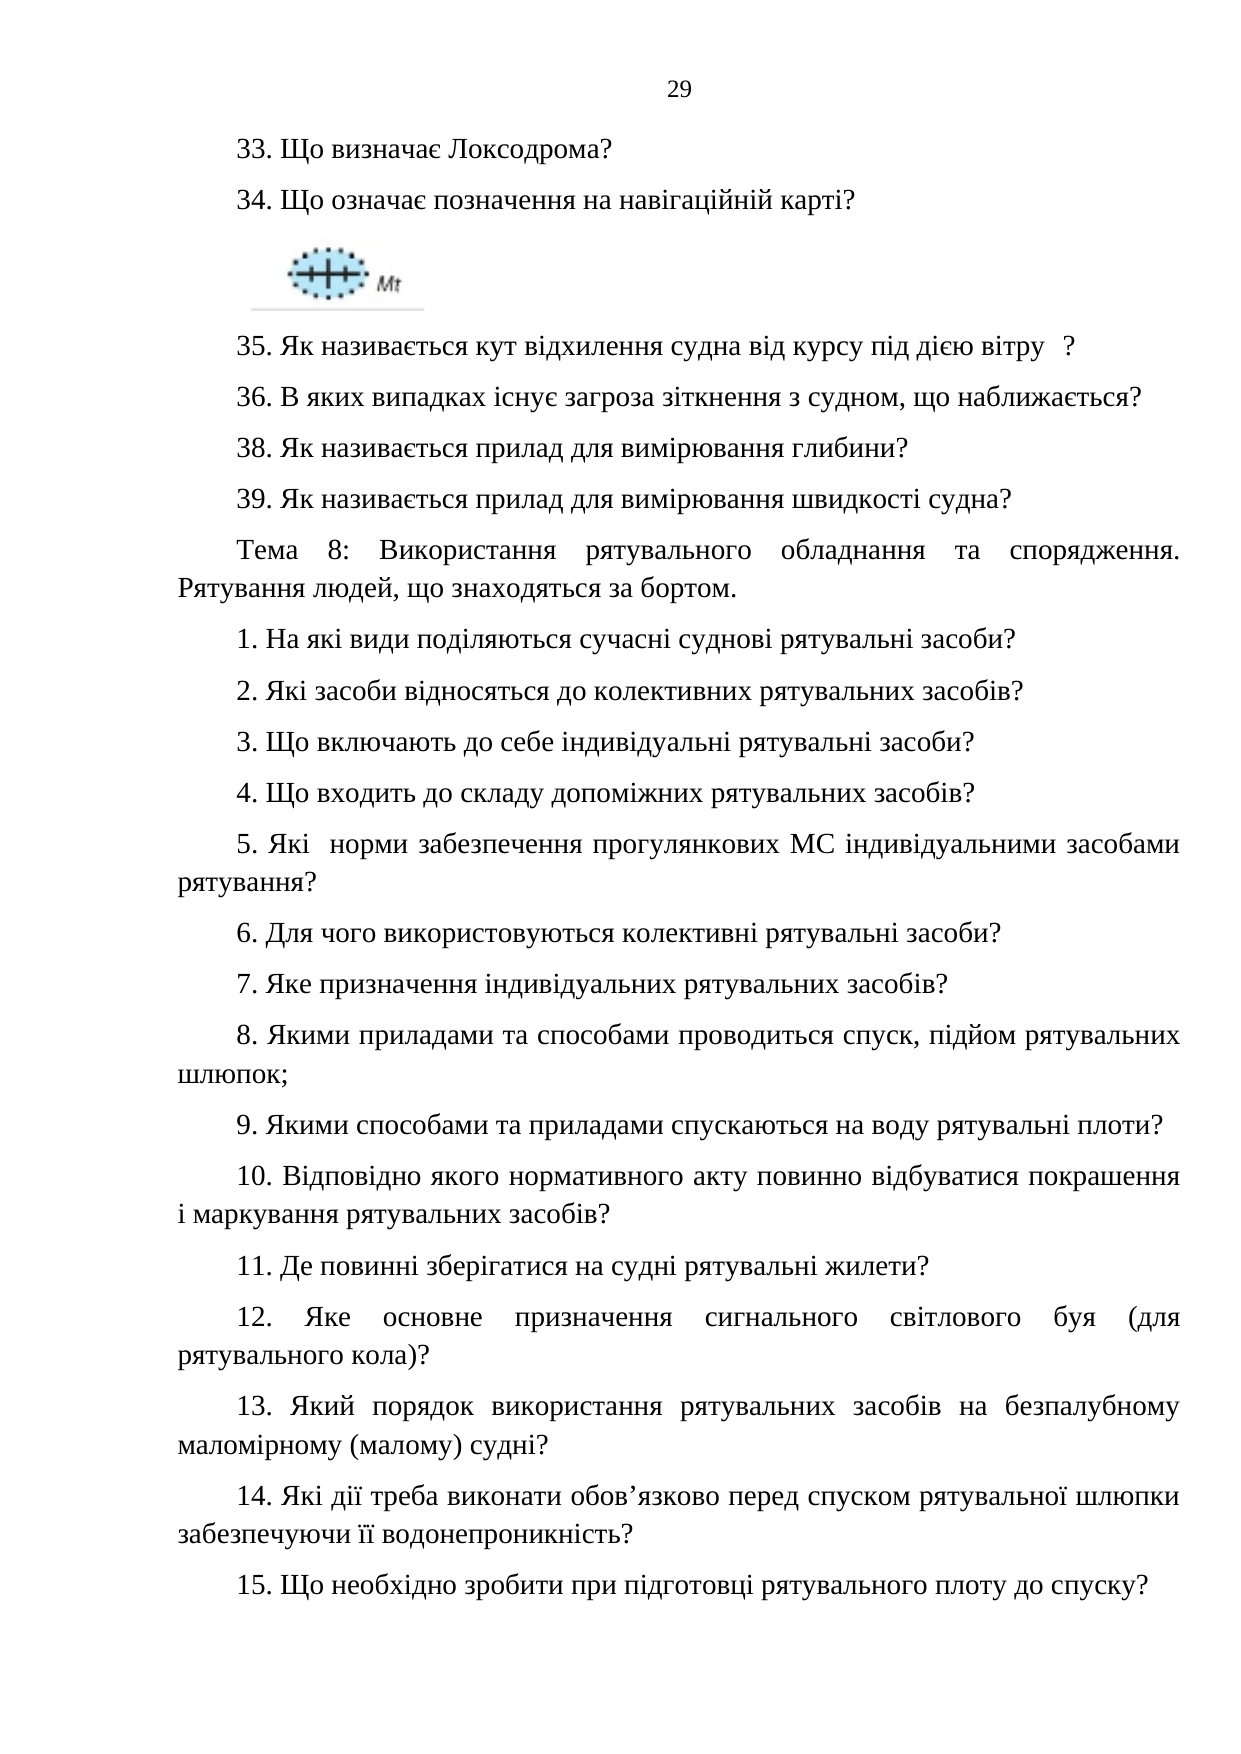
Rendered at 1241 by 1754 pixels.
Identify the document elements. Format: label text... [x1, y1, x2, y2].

text 9. Якими способами та приладами спускаються на воду рятувальні плоти? [177, 1107, 1181, 1141]
text 5. Які норми забезпечення прогулянкових МС індивідуальними засобами рятування? [177, 826, 1181, 898]
text 2. Які засоби відносяться до колективних рятувальних засобів? [177, 673, 1181, 706]
picture [251, 233, 425, 311]
text 8. Якими приладами та способами проводиться спуск, підйом рятувальних шлюпок; [177, 1017, 1181, 1089]
text 13. Який порядок використання рятувальних засобів на безпалубному маломірному (малому) судні? [177, 1388, 1181, 1460]
text 33. Що визначає Локсодрома? [177, 131, 1181, 165]
text 39. Як називається прилад для вимірювання швидкості судна? [177, 481, 1181, 514]
text 15. Що необхідно зробити при підготовці рятувального плоту до спуску? [177, 1567, 1181, 1601]
text 4. Що входить до складу допоміжних рятувальних засобів? [177, 775, 1181, 808]
text 11. Де повинні зберігатися на судні рятувальні жилети? [177, 1248, 1181, 1281]
text 7. Яке призначення індивідуальних рятувальних засобів? [177, 966, 1181, 1000]
text 3. Що включають до себе індивідуальні рятувальні засоби? [177, 724, 1181, 757]
text 34. Що означає позначення на навігаційній карті? [177, 182, 1181, 216]
text Тема 8: Використання рятувального обладнання та спорядження. Рятування людей, що знаходяться за бортом. [177, 532, 1181, 604]
text 38. Як називається прилад для вимірювання глибини? [177, 430, 1181, 463]
text 6. Для чого використовуються колективні рятувальні засоби? [177, 915, 1181, 949]
text 10. Відповідно якого нормативного акту повинно відбуватися покрашення і маркування рятувальних засобів? [177, 1158, 1181, 1230]
text 35. Як називається кут відхилення судна від курсу під дією вітру ? [177, 328, 1181, 361]
text 36. В яких випадках існує загроза зіткнення з судном, що наближається? [177, 379, 1181, 412]
text 12. Яке основне призначення сигнального світлового буя (для рятувального кола)? [177, 1299, 1181, 1371]
text 14. Які дії треба виконати обов’язково перед спуском рятувальної шлюпки забезпечуючи її водонепроникність? [177, 1478, 1181, 1550]
text 1. На які види поділяються сучасні суднові рятувальні засоби? [177, 622, 1181, 655]
